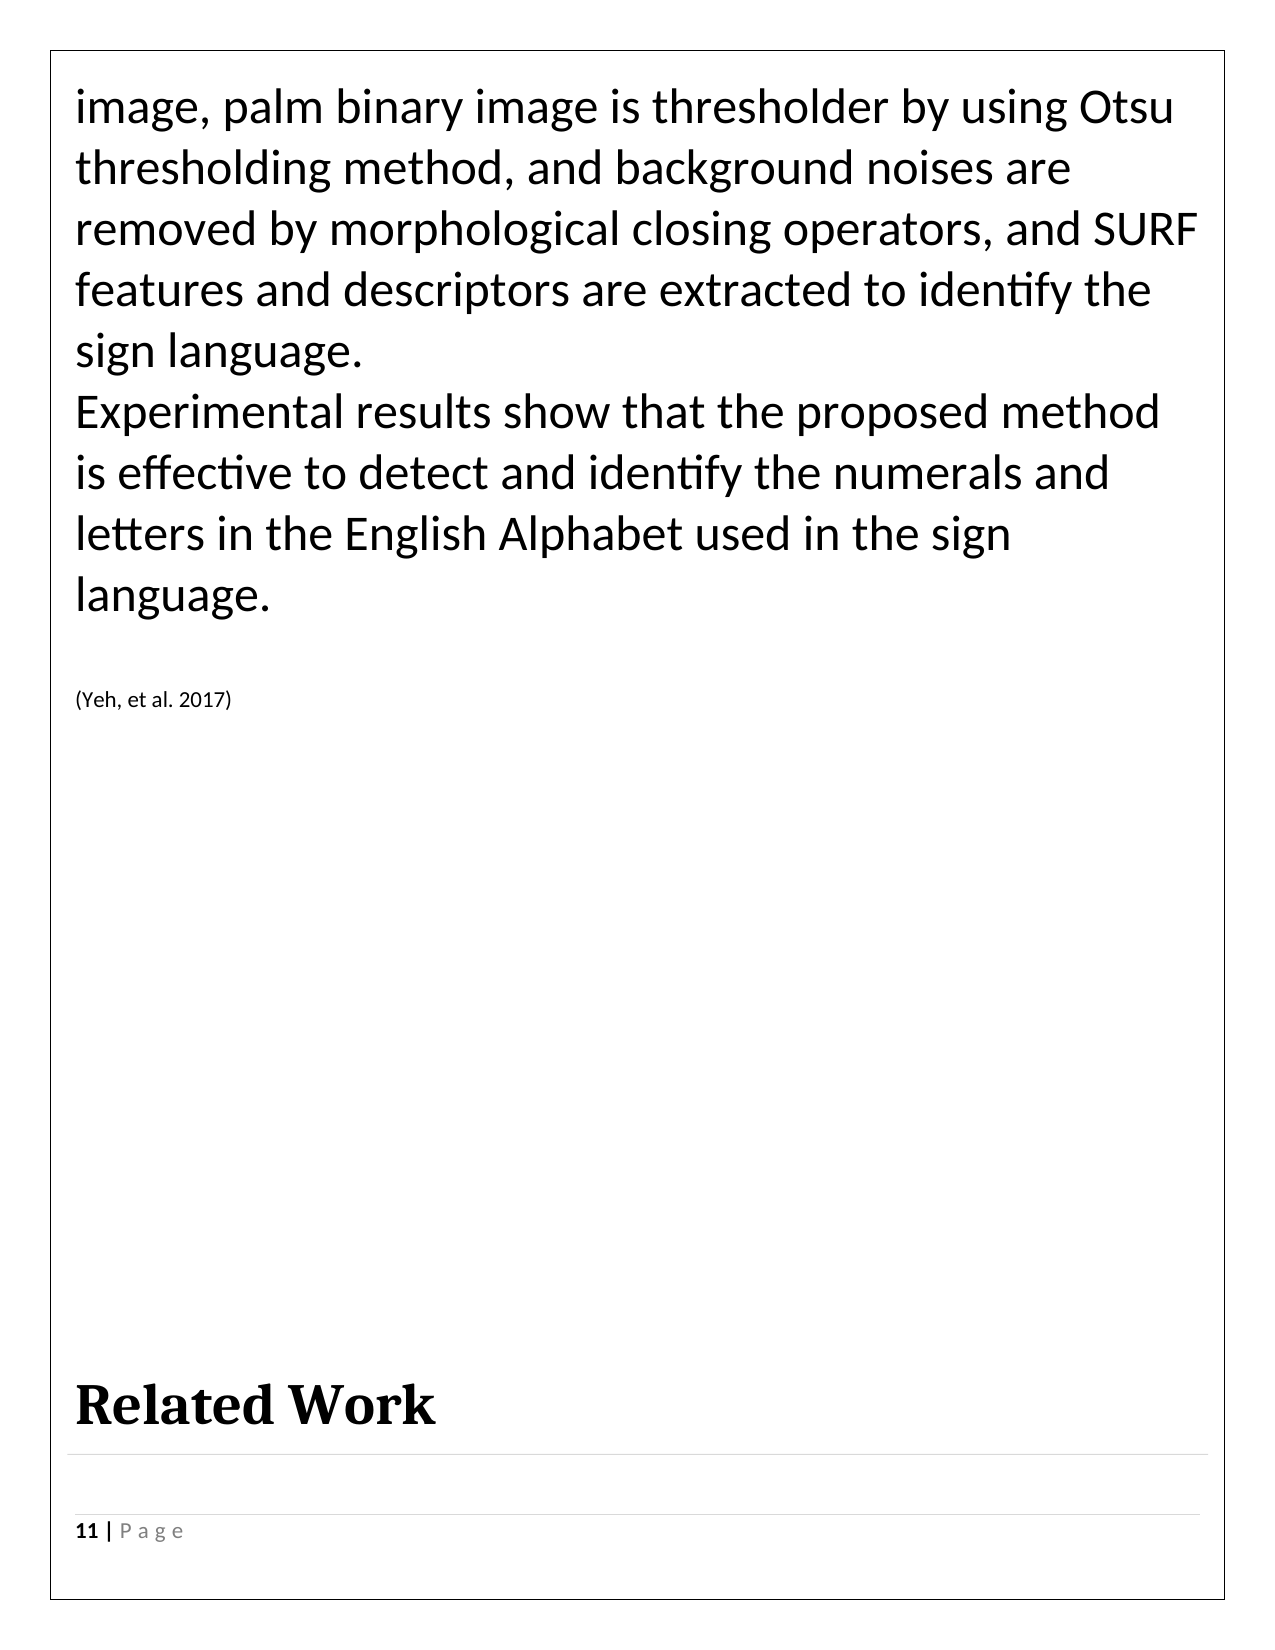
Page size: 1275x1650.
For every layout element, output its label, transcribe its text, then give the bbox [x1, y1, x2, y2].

text Experimental results show that the proposed method [75, 380, 1200, 441]
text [75, 75, 1200, 380]
text Related Work [75, 1372, 1200, 1439]
text is effective to detect and identify the numerals and letters in the English Alphabet used in the sign language. [75, 441, 1200, 624]
